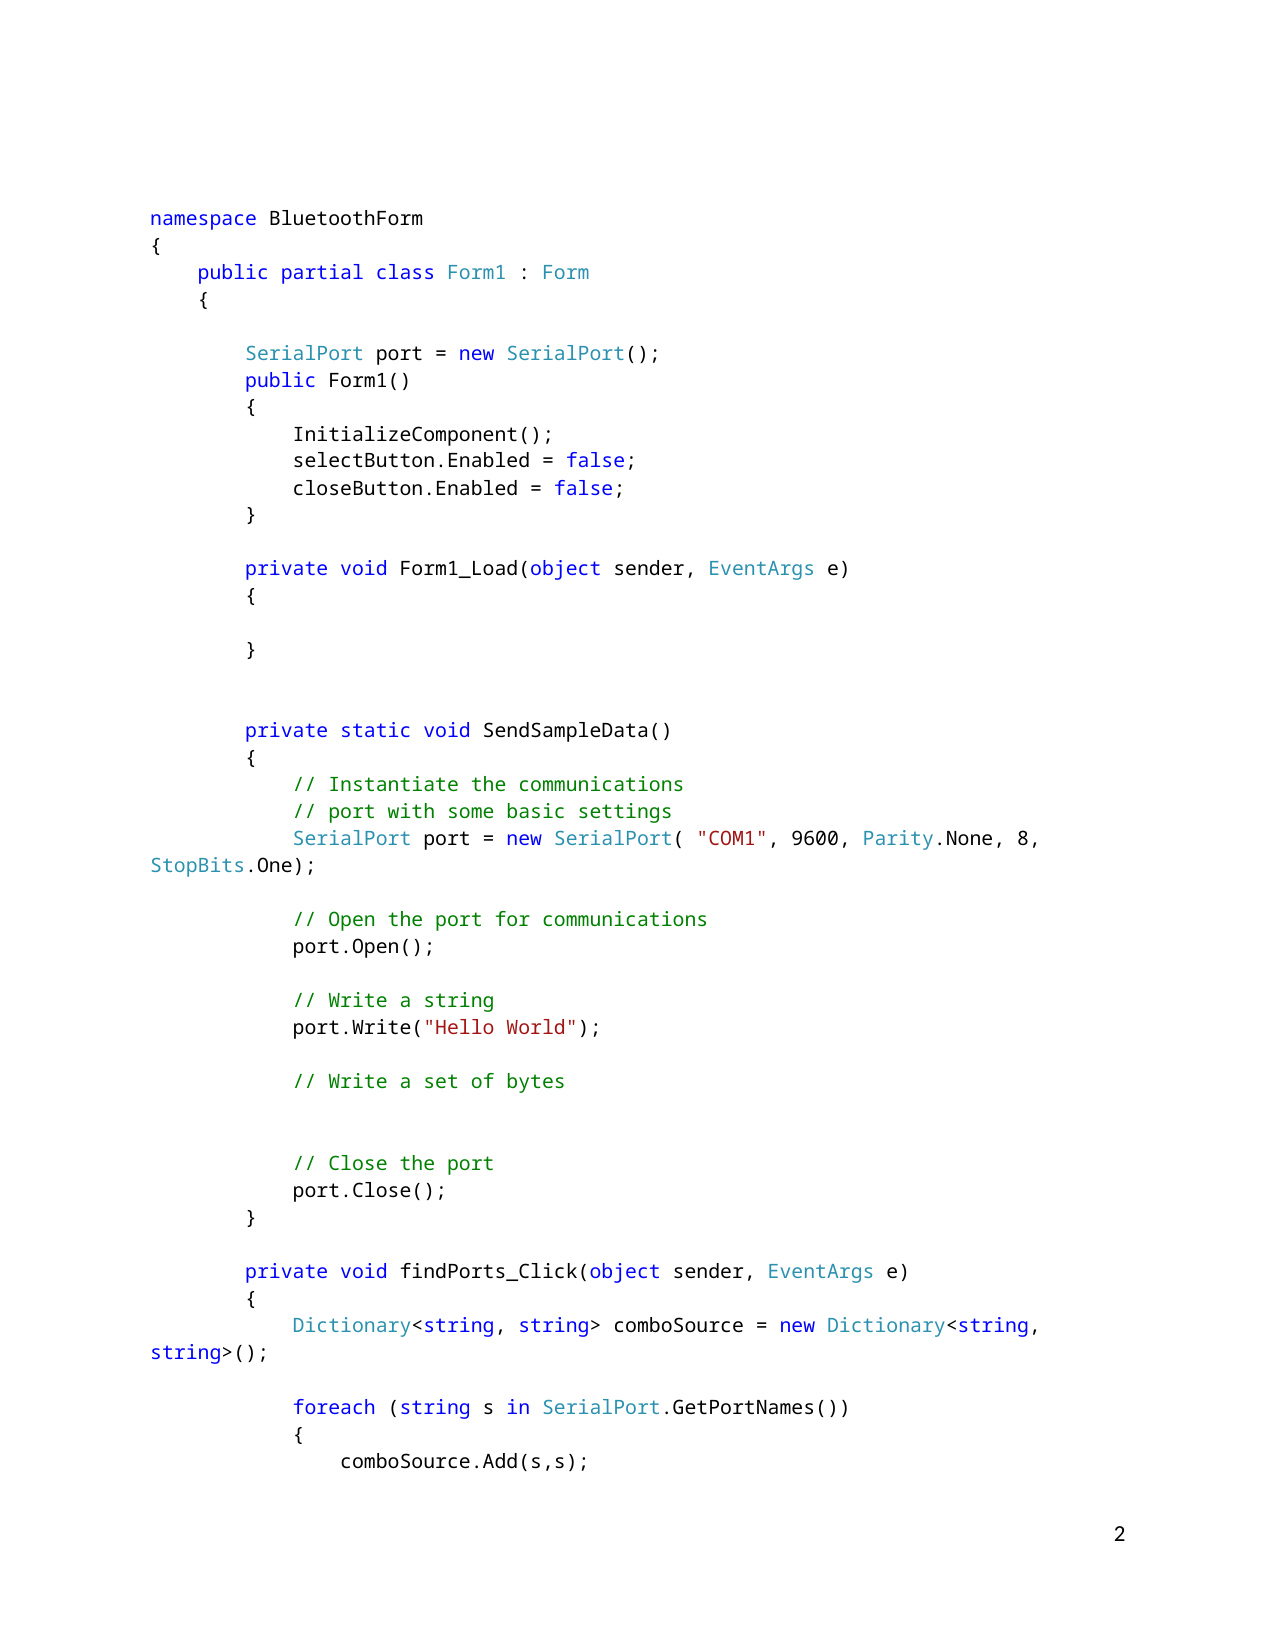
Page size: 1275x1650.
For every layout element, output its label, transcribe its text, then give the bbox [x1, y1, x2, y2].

text { [150, 231, 1125, 258]
text foreach (string s in SerialPort.GetPortNames()) [150, 1393, 1125, 1420]
text namespace BluetoothForm [150, 204, 1125, 231]
text } [150, 501, 1125, 528]
text private void findPorts_Click(object sender, EventArgs e) [150, 1257, 1125, 1284]
text private static void SendSampleData() [150, 717, 1125, 743]
text { [150, 393, 1125, 420]
text { [150, 743, 1125, 771]
text SerialPort port = new SerialPort( "COM1", 9600, Parity.None, 8, StopBits.One); [150, 824, 1125, 878]
text public partial class Form1 : Form [150, 258, 1125, 285]
text // port with some basic settings [150, 797, 1125, 824]
text comboSource.Add(s,s); [150, 1447, 1125, 1474]
text // Instantiate the communications [150, 771, 1125, 797]
text } [150, 636, 1125, 663]
text InitializeComponent(); [150, 420, 1125, 447]
text { [150, 1284, 1125, 1311]
text { [150, 1420, 1125, 1447]
text { [150, 285, 1125, 312]
text port.Open(); [150, 932, 1125, 959]
text // Write a set of bytes [150, 1067, 1125, 1094]
text Dictionary<string, string> comboSource = new Dictionary<string, string>(); [150, 1311, 1125, 1365]
text selectButton.Enabled = false; [150, 447, 1125, 474]
text closeButton.Enabled = false; [150, 474, 1125, 501]
text port.Close(); [150, 1176, 1125, 1203]
text } [150, 1203, 1125, 1230]
text // Close the port [150, 1149, 1125, 1176]
text // Open the port for communications [150, 905, 1125, 932]
text // Write a string [150, 986, 1125, 1013]
text SerialPort port = new SerialPort(); [150, 339, 1125, 366]
text { [150, 582, 1125, 609]
text private void Form1_Load(object sender, EventArgs e) [150, 555, 1125, 582]
text public Form1() [150, 366, 1125, 393]
text port.Write("Hello World"); [150, 1013, 1125, 1040]
